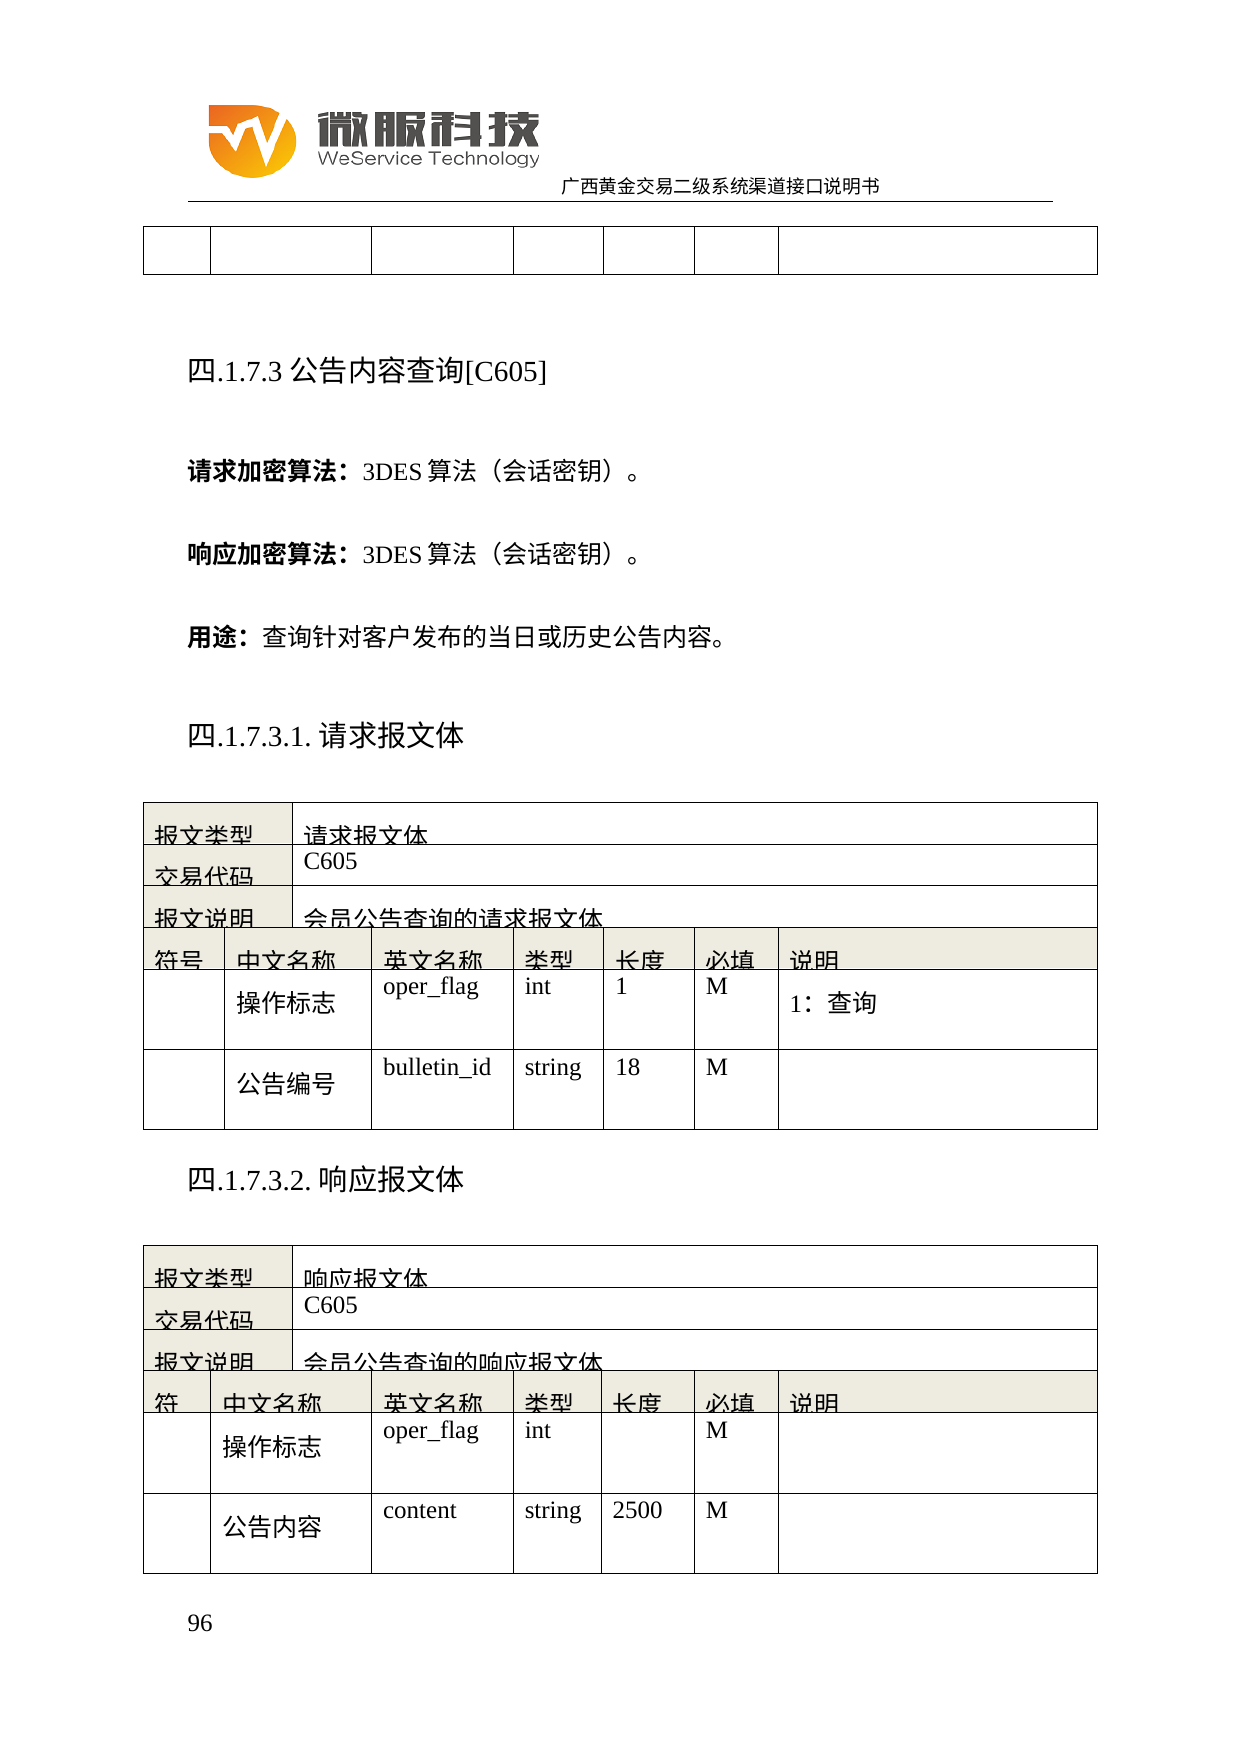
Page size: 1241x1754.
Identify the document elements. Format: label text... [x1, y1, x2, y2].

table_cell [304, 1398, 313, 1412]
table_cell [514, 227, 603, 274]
picture [187, 88, 561, 194]
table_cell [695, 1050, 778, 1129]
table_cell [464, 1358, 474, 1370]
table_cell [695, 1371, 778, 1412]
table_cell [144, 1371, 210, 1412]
subtitle 公告内容查询[C605] [187, 336, 1053, 401]
text 响应加密算法：3DES算法（会话密钥）。 [187, 520, 1053, 585]
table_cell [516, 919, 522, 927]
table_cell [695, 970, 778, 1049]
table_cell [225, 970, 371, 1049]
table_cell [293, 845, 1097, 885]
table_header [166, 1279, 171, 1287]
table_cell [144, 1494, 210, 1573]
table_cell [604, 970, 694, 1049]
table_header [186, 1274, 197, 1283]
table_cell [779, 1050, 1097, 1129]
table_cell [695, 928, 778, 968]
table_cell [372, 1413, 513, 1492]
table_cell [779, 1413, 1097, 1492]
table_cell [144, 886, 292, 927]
subtitle 请求报文体 [187, 701, 1053, 766]
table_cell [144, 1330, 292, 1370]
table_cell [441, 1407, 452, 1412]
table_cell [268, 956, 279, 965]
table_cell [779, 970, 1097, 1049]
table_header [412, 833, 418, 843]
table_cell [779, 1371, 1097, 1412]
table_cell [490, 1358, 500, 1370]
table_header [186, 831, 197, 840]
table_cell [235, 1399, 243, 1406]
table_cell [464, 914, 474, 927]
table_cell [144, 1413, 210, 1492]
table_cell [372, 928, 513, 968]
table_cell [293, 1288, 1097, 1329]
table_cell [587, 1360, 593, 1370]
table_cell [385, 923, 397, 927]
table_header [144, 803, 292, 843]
subtitle 响应报文体 [187, 1145, 1053, 1210]
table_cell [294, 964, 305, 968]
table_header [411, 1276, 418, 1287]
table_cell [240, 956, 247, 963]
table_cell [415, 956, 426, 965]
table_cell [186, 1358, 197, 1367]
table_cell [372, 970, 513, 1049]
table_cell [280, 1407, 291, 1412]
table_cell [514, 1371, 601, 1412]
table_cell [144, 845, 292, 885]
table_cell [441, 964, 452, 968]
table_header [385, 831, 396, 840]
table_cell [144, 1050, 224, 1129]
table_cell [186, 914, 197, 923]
text 请求加密算法：3DES算法（会话密钥）。 [187, 437, 1053, 502]
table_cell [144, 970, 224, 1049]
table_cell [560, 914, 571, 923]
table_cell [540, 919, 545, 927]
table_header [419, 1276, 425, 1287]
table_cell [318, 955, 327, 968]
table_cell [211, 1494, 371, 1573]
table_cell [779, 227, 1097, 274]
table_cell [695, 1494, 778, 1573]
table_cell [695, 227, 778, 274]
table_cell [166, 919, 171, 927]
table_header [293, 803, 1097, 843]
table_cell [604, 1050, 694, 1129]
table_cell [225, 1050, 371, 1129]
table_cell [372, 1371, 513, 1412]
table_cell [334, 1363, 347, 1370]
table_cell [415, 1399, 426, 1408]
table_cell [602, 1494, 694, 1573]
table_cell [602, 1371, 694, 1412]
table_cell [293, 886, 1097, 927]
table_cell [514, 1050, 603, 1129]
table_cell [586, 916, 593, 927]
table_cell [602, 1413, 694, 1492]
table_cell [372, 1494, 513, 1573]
text 用途：查询针对客户发布的当日或历史公告内容。 [187, 603, 1053, 668]
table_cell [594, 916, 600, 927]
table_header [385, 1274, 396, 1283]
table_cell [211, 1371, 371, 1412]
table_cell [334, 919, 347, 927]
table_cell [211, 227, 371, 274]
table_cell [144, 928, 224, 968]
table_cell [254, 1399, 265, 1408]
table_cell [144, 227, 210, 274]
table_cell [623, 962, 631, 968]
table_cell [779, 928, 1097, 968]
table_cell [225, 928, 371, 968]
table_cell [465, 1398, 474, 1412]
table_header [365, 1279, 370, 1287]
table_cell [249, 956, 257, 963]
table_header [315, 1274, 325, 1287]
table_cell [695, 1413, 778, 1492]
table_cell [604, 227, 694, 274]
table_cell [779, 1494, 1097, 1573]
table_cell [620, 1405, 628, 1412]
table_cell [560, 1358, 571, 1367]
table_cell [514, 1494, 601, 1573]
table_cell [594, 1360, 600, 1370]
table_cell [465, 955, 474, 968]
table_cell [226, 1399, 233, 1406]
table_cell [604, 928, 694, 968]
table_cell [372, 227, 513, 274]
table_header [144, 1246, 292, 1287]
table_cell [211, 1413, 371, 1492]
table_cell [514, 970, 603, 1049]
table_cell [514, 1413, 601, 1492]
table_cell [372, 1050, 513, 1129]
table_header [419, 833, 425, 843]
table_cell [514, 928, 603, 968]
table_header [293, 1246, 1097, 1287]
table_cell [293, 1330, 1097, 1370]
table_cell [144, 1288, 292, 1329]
